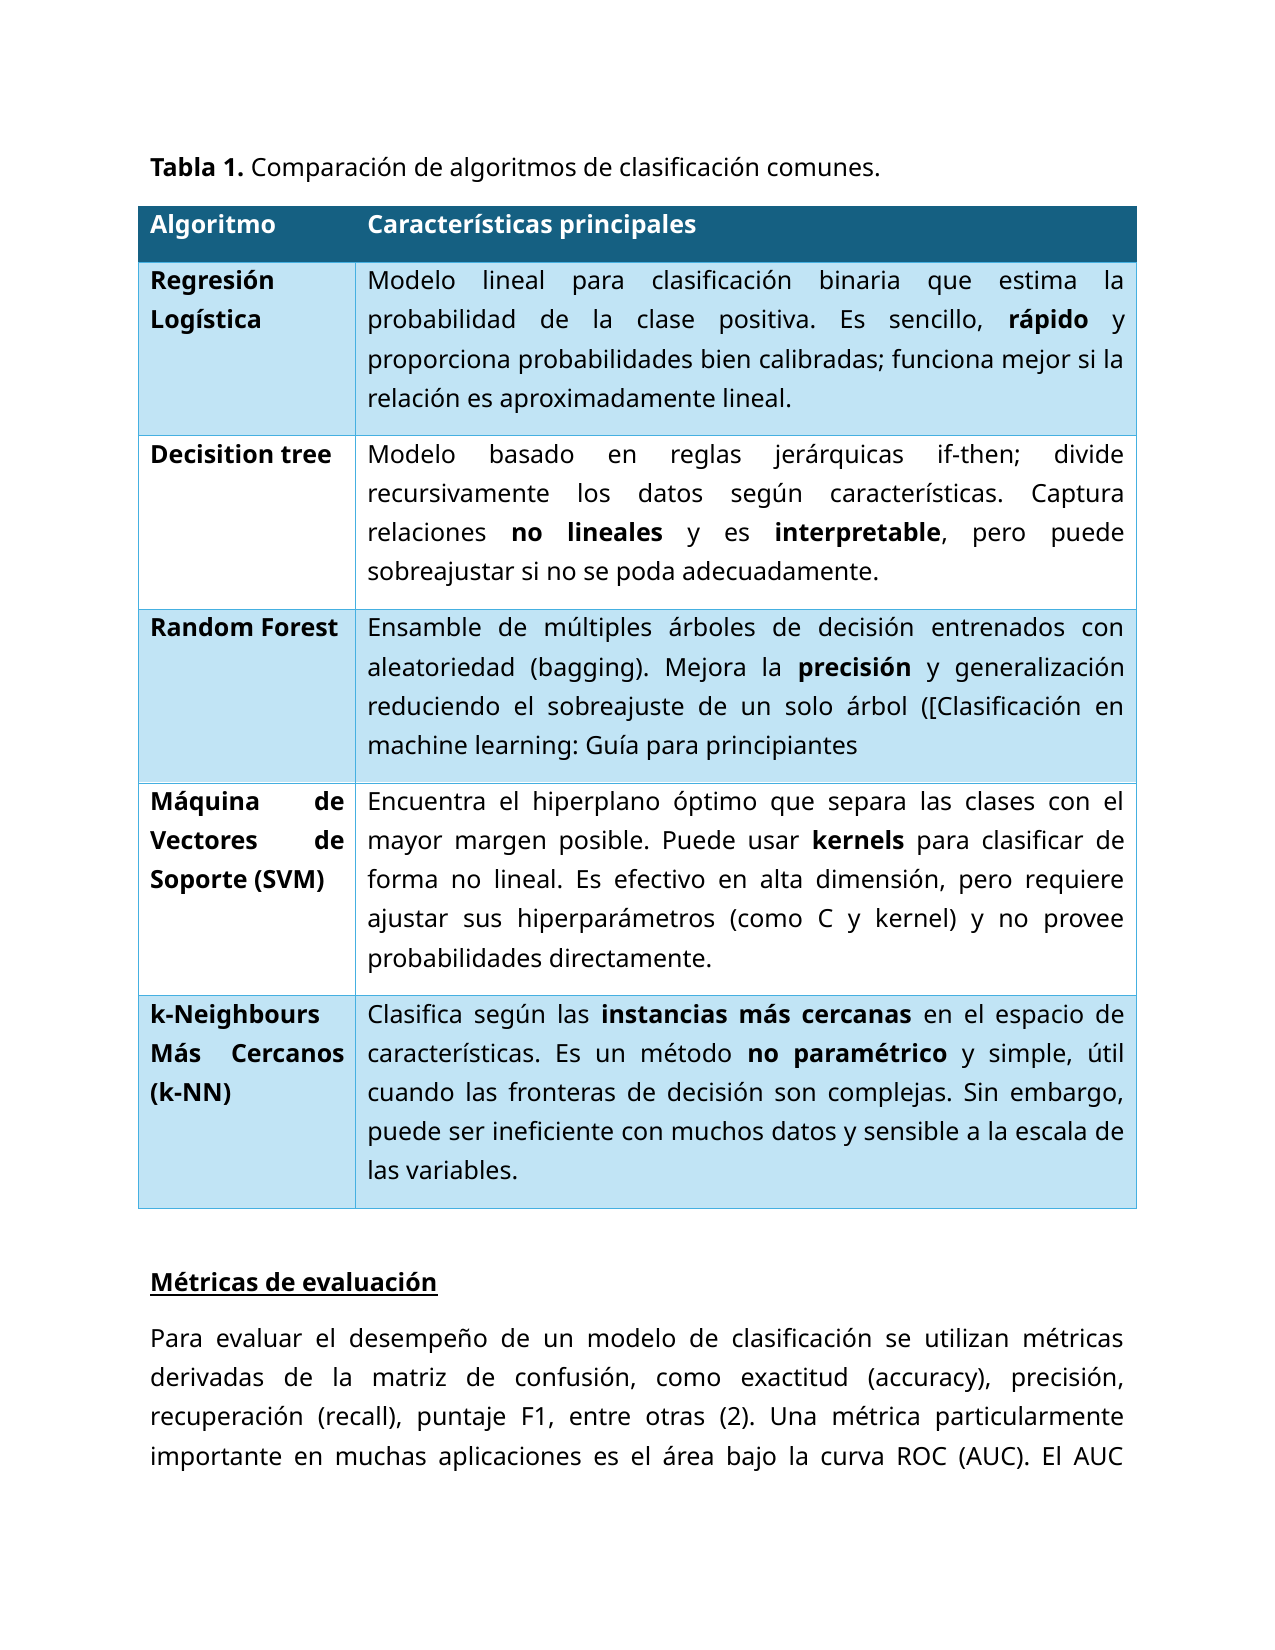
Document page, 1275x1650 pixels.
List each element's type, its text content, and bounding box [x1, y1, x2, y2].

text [150, 1321, 1125, 1472]
table_cell Regresión Logística [139, 263, 355, 435]
table_cell Decisition tree [139, 436, 355, 609]
table_cell Modelo lineal para clasificación binaria que estima la probabilidad de la clase positiva. Es sencillo, rápido y proporciona probabilidades bien calibradas; funciona mejor si la relación es aproximadamente lineal. [356, 263, 1136, 435]
table_header Algoritmo [139, 207, 355, 262]
text Métricas de evaluación [150, 1265, 1125, 1299]
table_cell Clasifica según las instancias más cercanas en el espacio de características. Es un método no paramétrico y simple, útil cuando las fronteras de decisión son complejas. Sin embargo, puede ser ineficiente con muchos datos y sensible a la escala de las variables. [356, 996, 1136, 1208]
table_cell Ensamble de múltiples árboles de decisión entrenados con aleatoriedad (bagging). Mejora la precisión y generalización reduciendo el sobreajuste de un solo árbol ([Clasificación en machine learning: Guía para principiantes [356, 610, 1136, 782]
table_cell Máquina de Vectores de Soporte (SVM) [139, 784, 355, 995]
table_cell Encuentra el hiperplano óptimo que separa las clases con el mayor margen posible. Puede usar kernels para clasificar de forma no lineal. Es efectivo en alta dimensión, pero requiere ajustar sus hiperparámetros (como C y kernel) y no provee probabilidades directamente. [356, 784, 1136, 995]
table_header Características principales [356, 207, 1136, 262]
table_cell Random Forest [139, 610, 355, 782]
text Tabla 1. Comparación de algoritmos de clasificación comunes. [150, 150, 1125, 184]
table_cell Modelo basado en reglas jerárquicas if-then; divide recursivamente los datos según características. Captura relaciones no lineales y es interpretable, pero puede sobreajustar si no se poda adecuadamente. [356, 436, 1136, 609]
table_cell k-Neighbours Más Cercanos (k-NN) [139, 996, 355, 1208]
